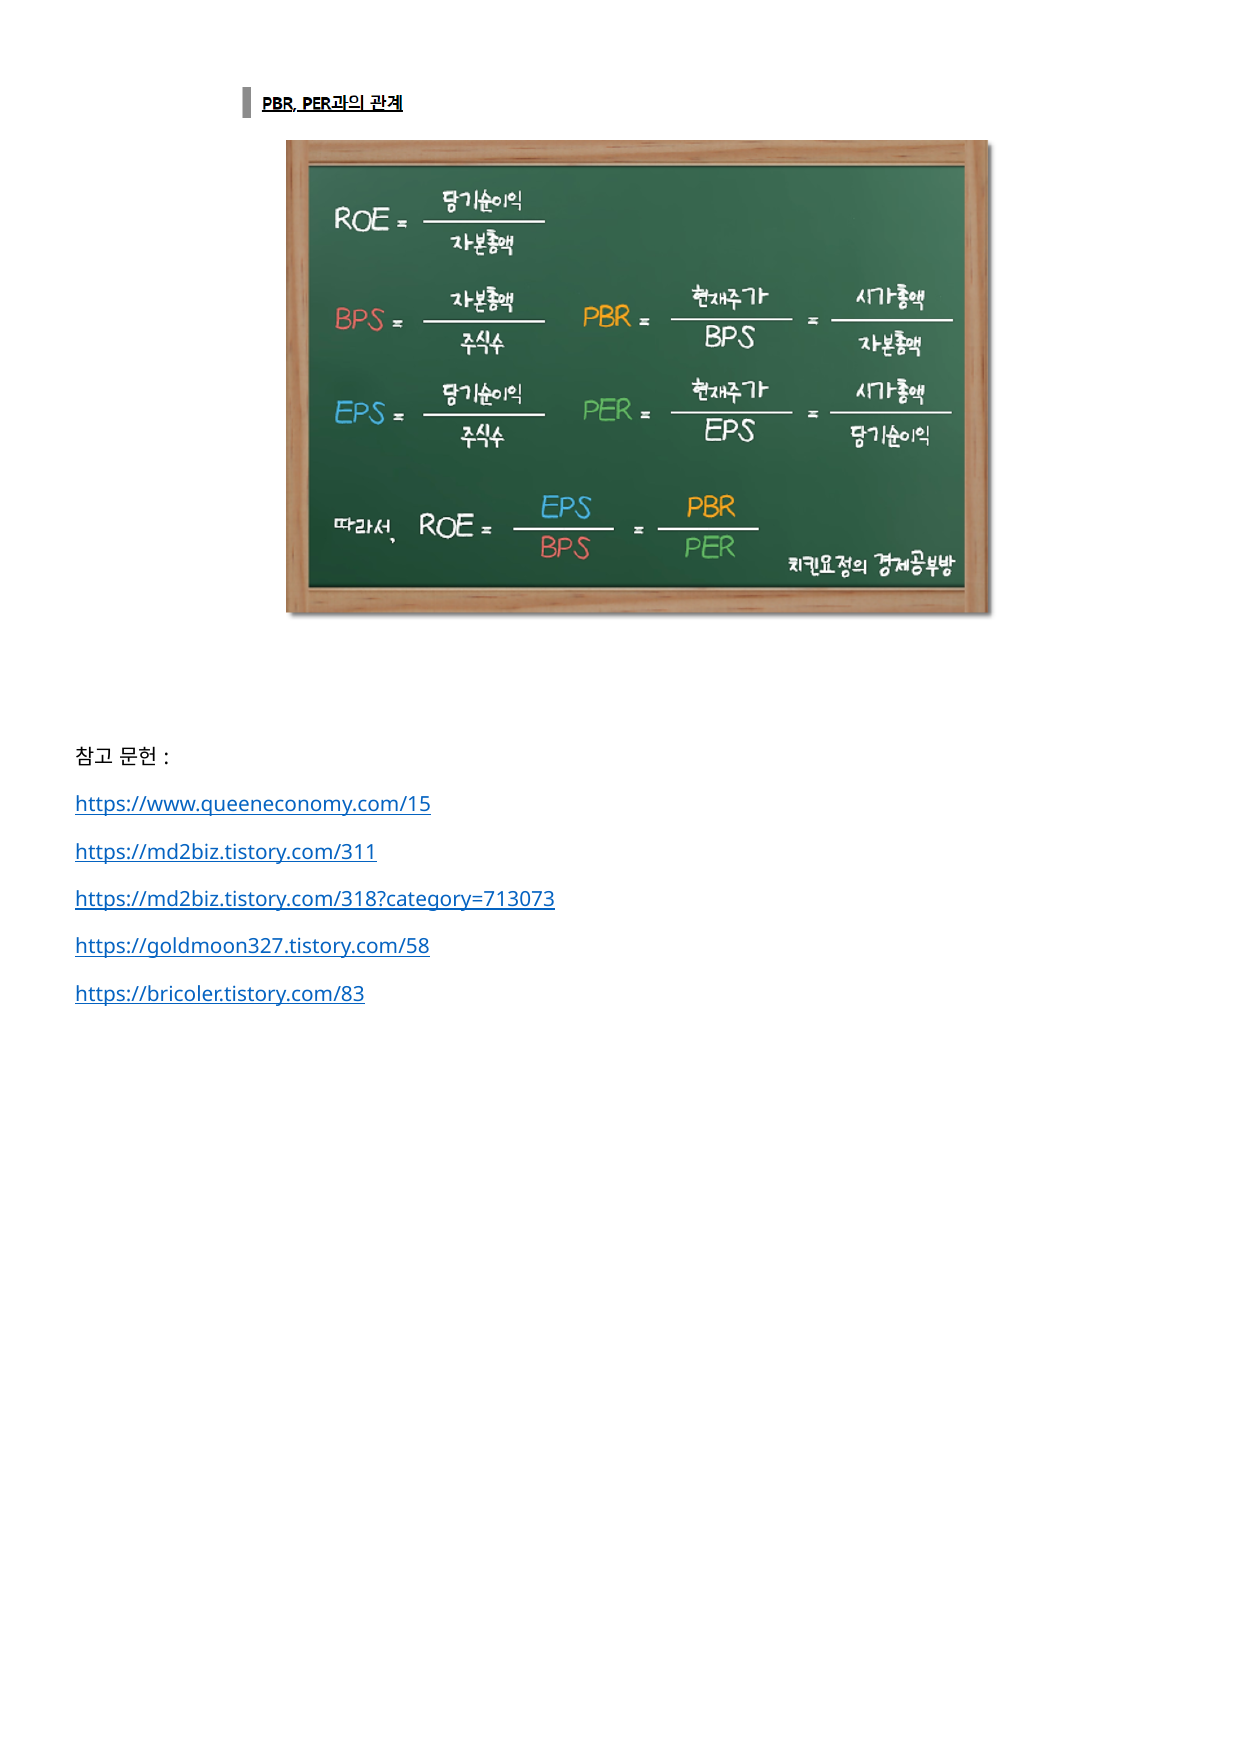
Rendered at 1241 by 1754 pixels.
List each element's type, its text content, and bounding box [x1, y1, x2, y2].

text https://bricoler.tistory.com/83 [75, 979, 1165, 1007]
text https://md2biz.tistory.com/311 [75, 837, 1165, 865]
text https://md2biz.tistory.com/318?category=713073 [75, 884, 1165, 912]
text https://goldmoon327.tistory.com/58 [75, 931, 1165, 960]
text https://www.queeneconomy.com/15 [75, 789, 1165, 818]
picture [235, 75, 1005, 627]
text 참고 문헌 : [75, 740, 1165, 770]
